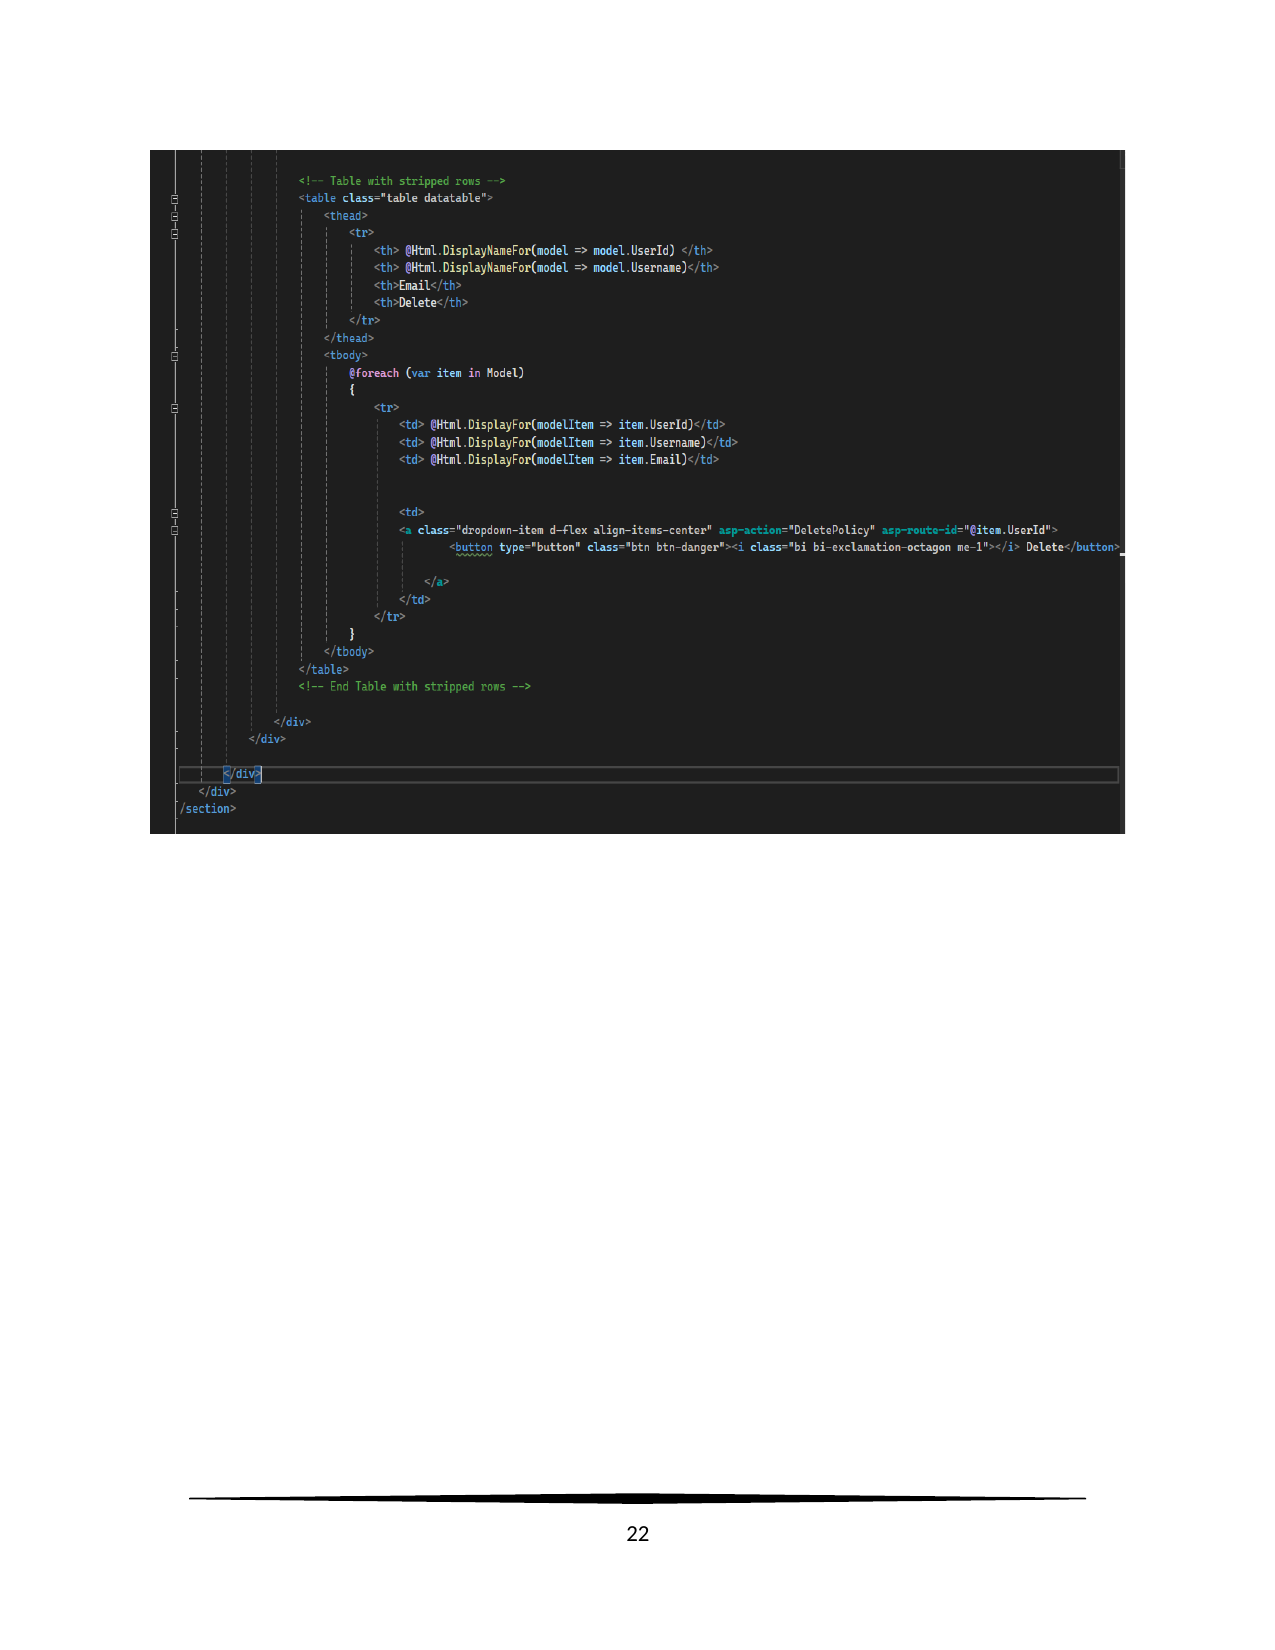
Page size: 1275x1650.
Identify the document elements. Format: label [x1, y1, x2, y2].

picture [150, 150, 1125, 834]
